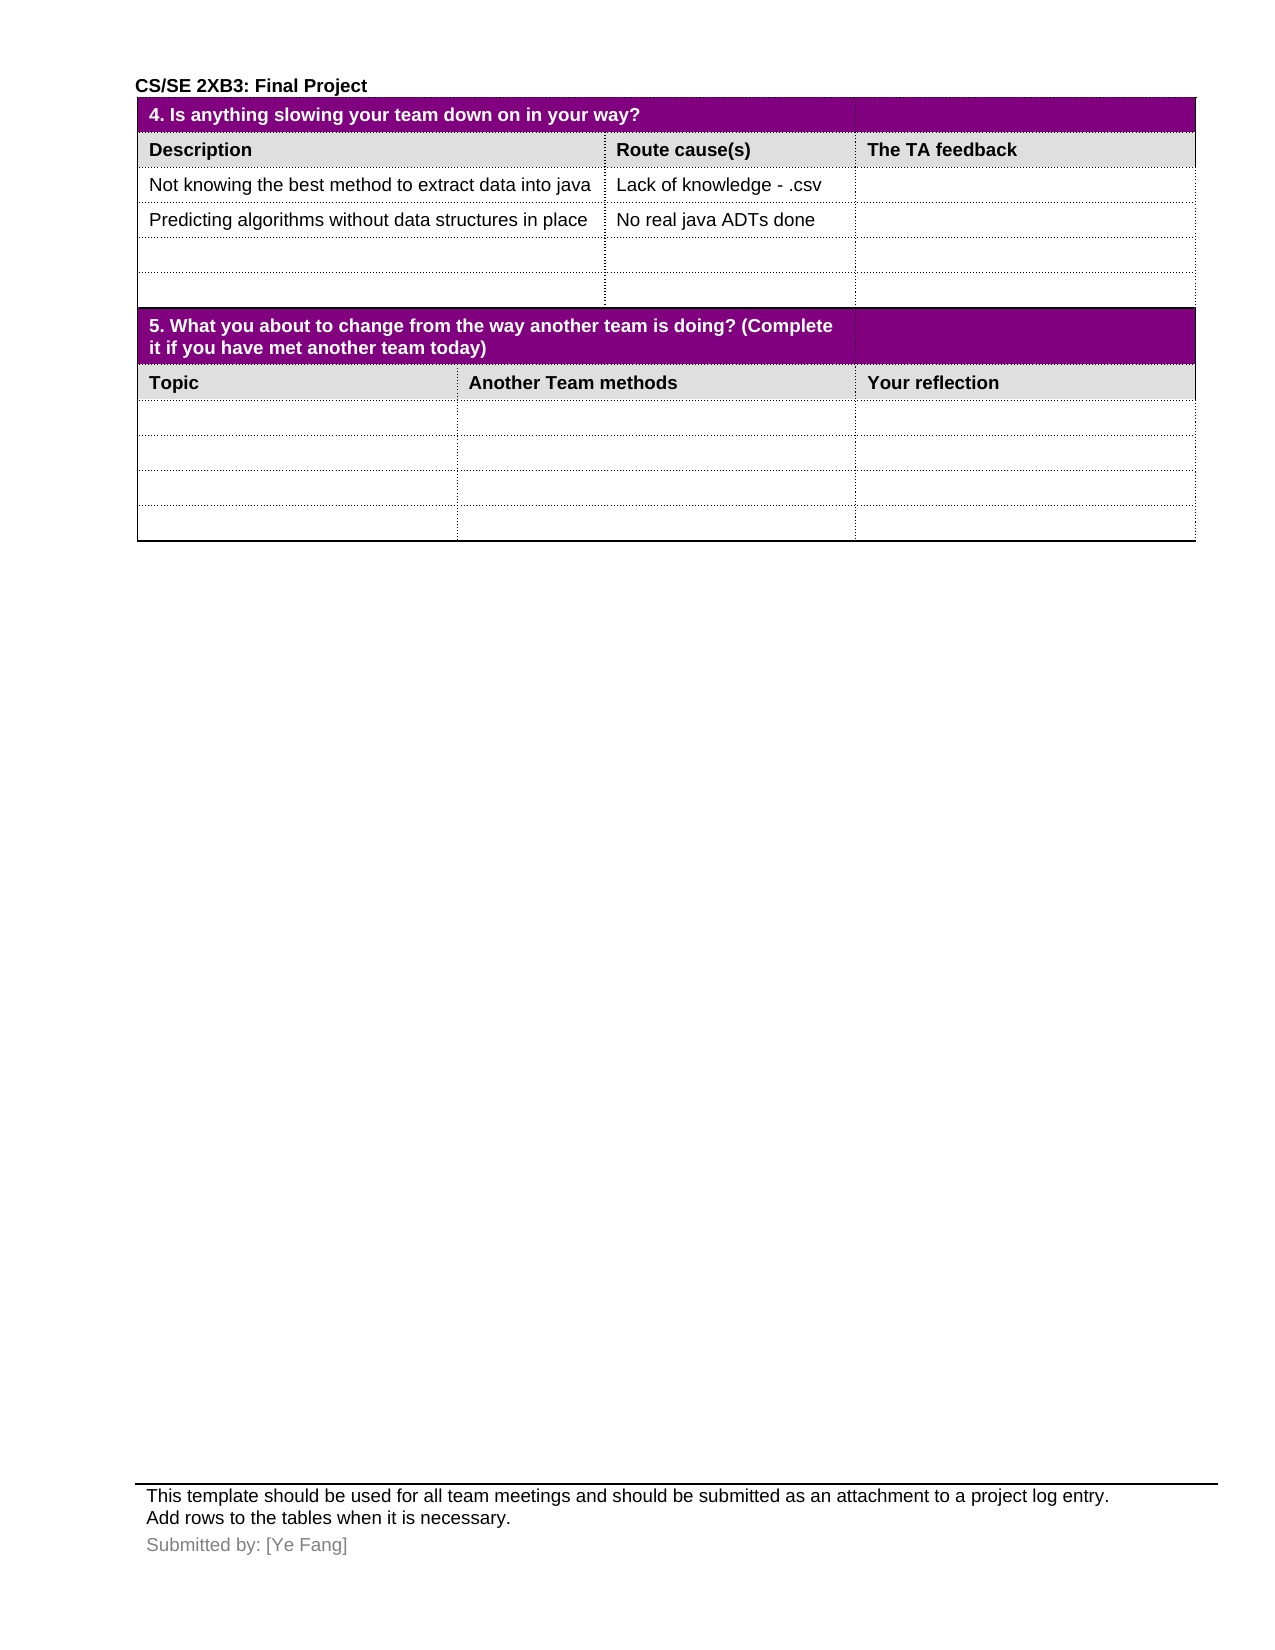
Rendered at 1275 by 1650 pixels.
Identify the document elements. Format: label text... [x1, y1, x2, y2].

table_cell [856, 237, 1196, 272]
table_cell [856, 470, 1196, 505]
table_cell Lack of knowledge - .csv [605, 167, 856, 202]
table_cell [138, 272, 605, 307]
table_cell [605, 237, 856, 272]
table_cell [856, 167, 1196, 202]
table_cell [457, 435, 856, 470]
table_cell [856, 505, 1196, 540]
table_cell [457, 505, 856, 540]
table_cell No real java ADTs done [605, 202, 856, 237]
table_cell [856, 272, 1196, 307]
table_cell [856, 202, 1196, 237]
table_cell Your reflection [856, 364, 1195, 399]
table_cell [138, 505, 457, 540]
table_cell [457, 470, 856, 505]
table_cell [138, 237, 605, 272]
table_cell [138, 400, 457, 434]
table_cell Description [138, 132, 605, 167]
table_header 4. Is anything slowing your team down on in your way? [138, 97, 856, 132]
table_cell Route cause(s) [605, 132, 856, 167]
table_cell [605, 272, 856, 307]
table_cell Topic [138, 364, 457, 399]
table_cell [138, 435, 457, 470]
table_cell Predicting algorithms without data structures in place [138, 202, 605, 237]
table_cell 5. What you about to change from the way another team is doing? (Complete it if you have met another team today) [138, 308, 856, 364]
table_cell Not knowing the best method to extract data into java [138, 167, 605, 202]
table_cell [856, 400, 1196, 434]
table_cell [138, 470, 457, 505]
table_cell Another Team methods [457, 364, 856, 399]
table_cell [457, 400, 856, 434]
table_cell [856, 307, 1195, 364]
table_cell [856, 435, 1196, 470]
table_cell The TA feedback [856, 132, 1195, 167]
table_header [856, 97, 1195, 132]
